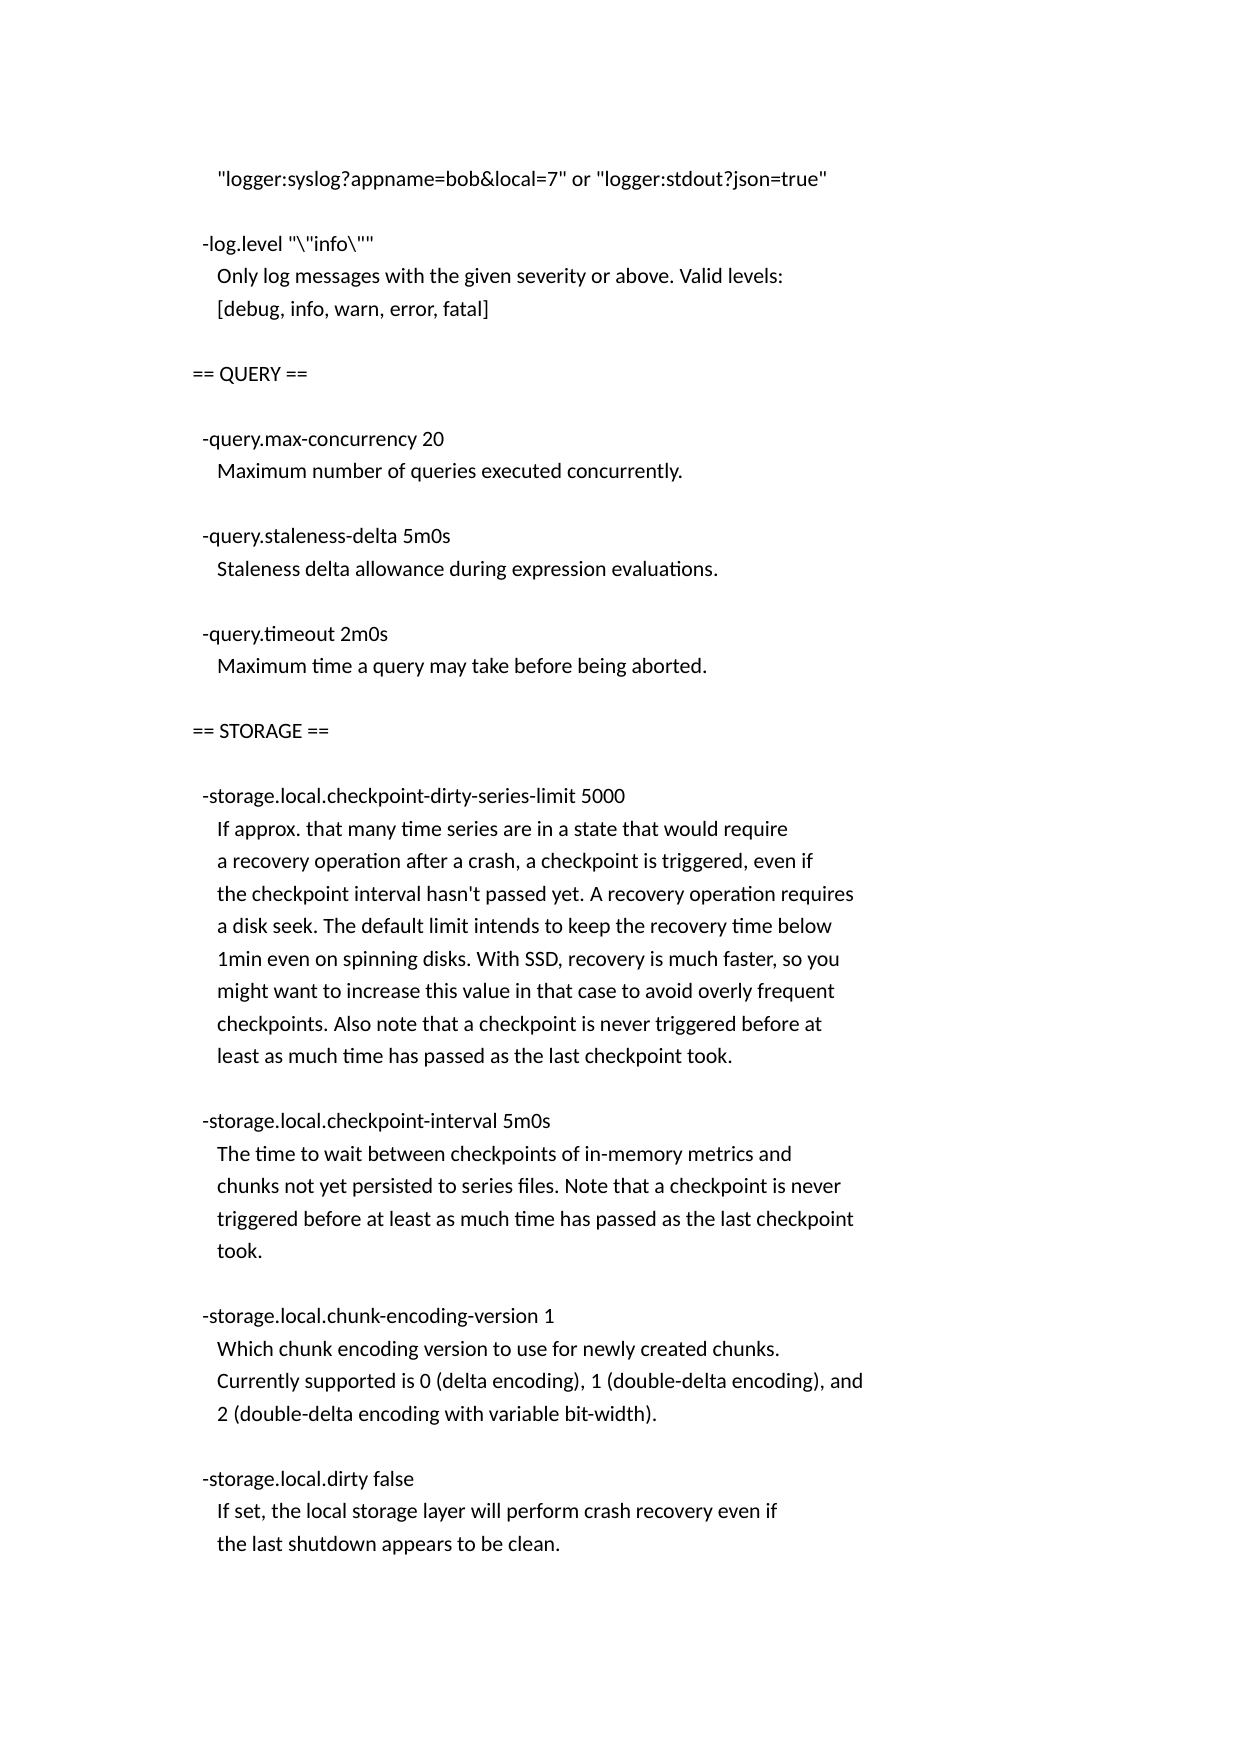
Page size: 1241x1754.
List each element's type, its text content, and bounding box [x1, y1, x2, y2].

text -storage.local.checkpoint-interval 5m0s [187, 1104, 1053, 1137]
text the checkpoint interval hasn't passed yet. A recovery operation requires [187, 877, 1053, 909]
text Which chunk encoding version to use for newly created chunks. [187, 1332, 1053, 1364]
text -log.level "\"info\"" [187, 227, 1053, 259]
text If set, the local storage layer will perform crash recovery even if [187, 1494, 1053, 1527]
text Only log messages with the given severity or above. Valid levels: [187, 259, 1053, 292]
text -query.staleness-delta 5m0s [187, 519, 1053, 552]
text might want to increase this value in that case to avoid overly frequent [187, 974, 1053, 1007]
text least as much time has passed as the last checkpoint took. [187, 1039, 1053, 1072]
text triggered before at least as much time has passed as the last checkpoint [187, 1202, 1053, 1234]
text chunks not yet persisted to series files. Note that a checkpoint is never [187, 1169, 1053, 1202]
text "logger:syslog?appname=bob&local=7" or "logger:stdout?json=true" [187, 162, 1053, 194]
text If approx. that many time series are in a state that would require [187, 812, 1053, 844]
text Maximum time a query may take before being aborted. [187, 649, 1053, 682]
text -storage.local.chunk-encoding-version 1 [187, 1299, 1053, 1332]
text checkpoints. Also note that a checkpoint is never triggered before at [187, 1007, 1053, 1039]
text Currently supported is 0 (delta encoding), 1 (double-delta encoding), and [187, 1364, 1053, 1397]
text The time to wait between checkpoints of in-memory metrics and [187, 1137, 1053, 1169]
text -storage.local.checkpoint-dirty-series-limit 5000 [187, 779, 1053, 812]
text Staleness delta allowance during expression evaluations. [187, 552, 1053, 584]
text 1min even on spinning disks. With SSD, recovery is much faster, so you [187, 942, 1053, 974]
text took. [187, 1234, 1053, 1267]
text Maximum number of queries executed concurrently. [187, 454, 1053, 487]
text 2 (double-delta encoding with variable bit-width). [187, 1397, 1053, 1429]
text -storage.local.dirty false [187, 1462, 1053, 1494]
text == QUERY == [187, 357, 1053, 389]
text the last shutdown appears to be clean. [187, 1527, 1053, 1559]
text a recovery operation after a crash, a checkpoint is triggered, even if [187, 844, 1053, 877]
text == STORAGE == [187, 714, 1053, 747]
text -query.timeout 2m0s [187, 617, 1053, 649]
text [debug, info, warn, error, fatal] [187, 292, 1053, 324]
text -query.max-concurrency 20 [187, 422, 1053, 454]
text a disk seek. The default limit intends to keep the recovery time below [187, 909, 1053, 942]
